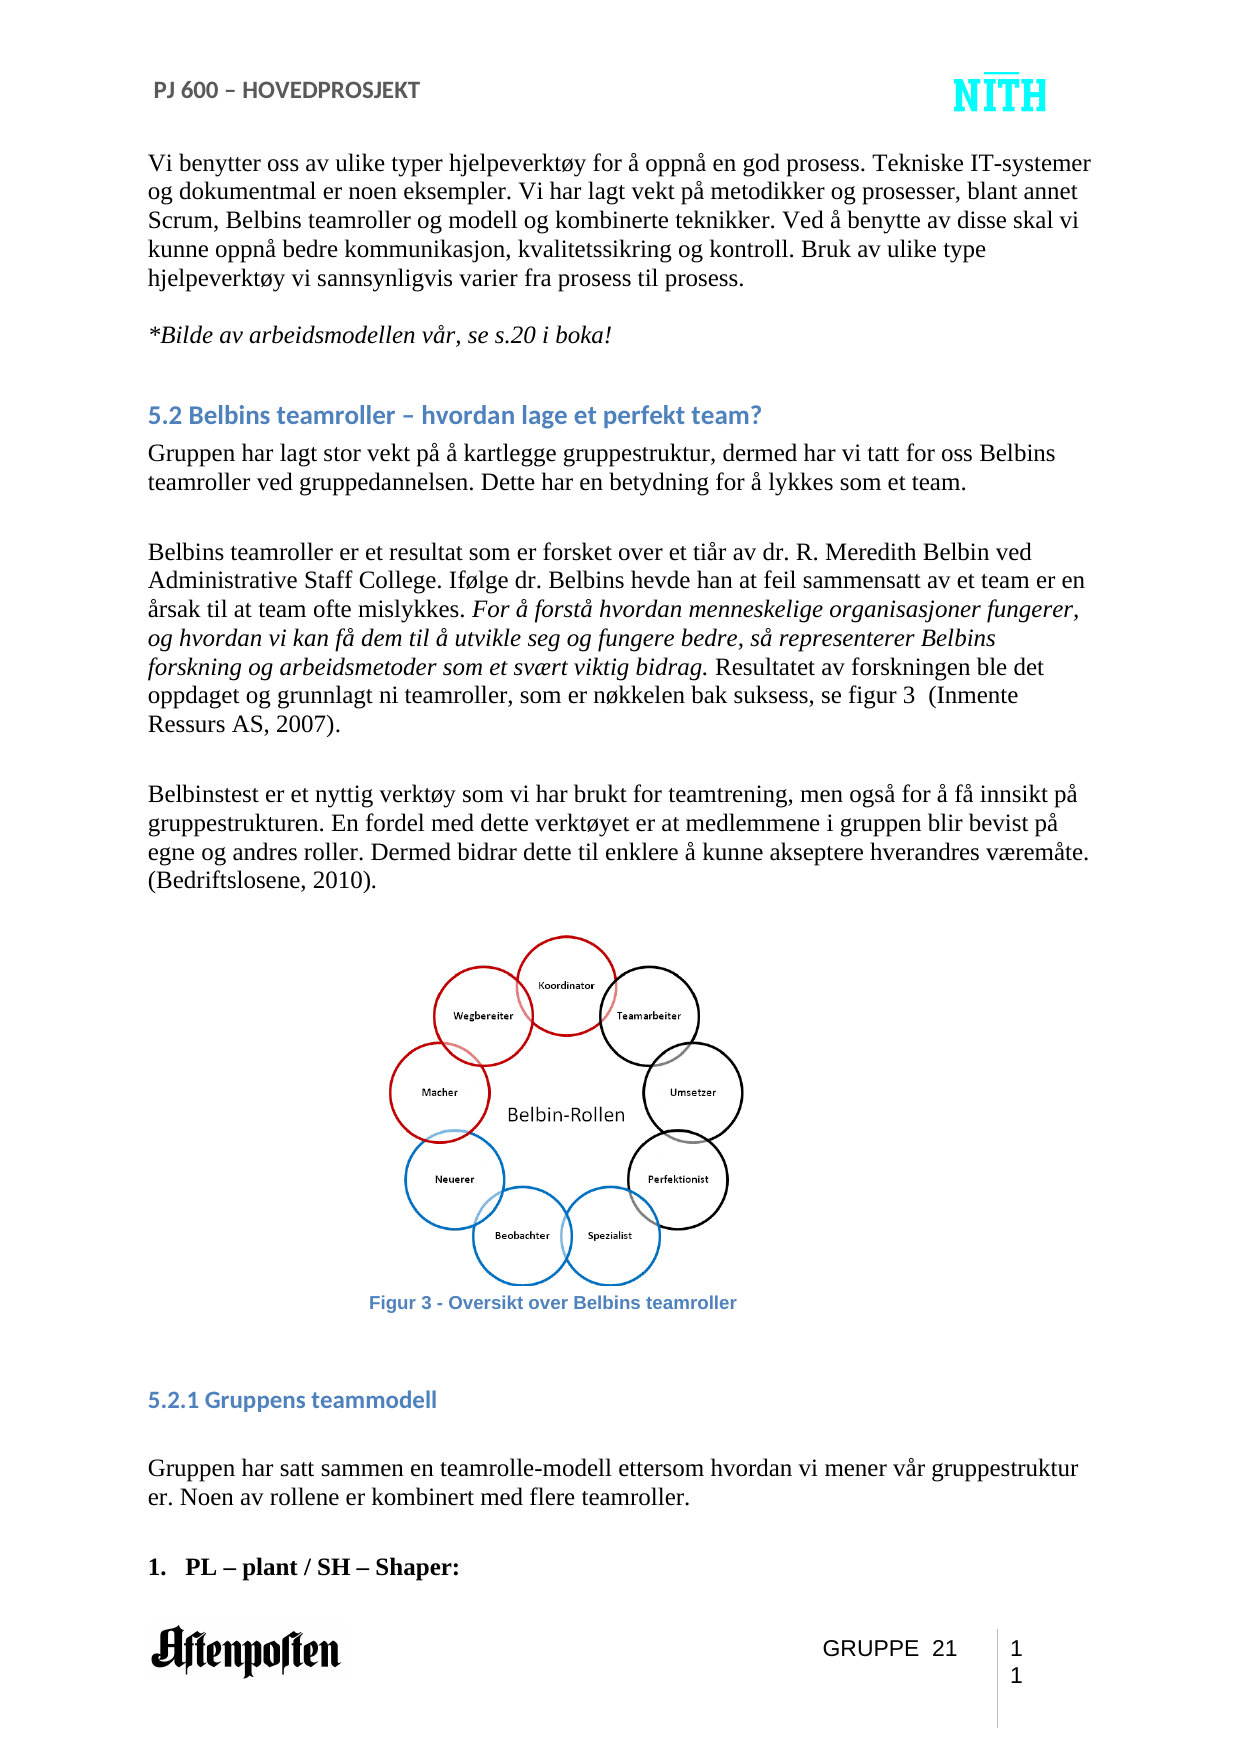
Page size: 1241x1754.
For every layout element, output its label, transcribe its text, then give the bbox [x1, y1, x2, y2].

picture [387, 935, 744, 1286]
text Belbins teamroller er et resultat som er forsket over et tiår av dr. R. Meredith Belbin ved Administrative Staff College. Ifølge dr. Belbins hevde han at feil sammensatt av et team er en årsak til at team ofte mislykkes. For å forstå hvordan menneskelige organisasjoner fungerer, og hvordan vi kan få dem til å utvikle seg og fungere bedre, så representerer Belbins forskning og arbeidsmetoder som et svært viktig bidrag. Resultatet av forskningen ble det oppdaget og grunnlagt ni teamroller, som er nøkkelen bak suksess, se figur 3 . [148, 537, 1092, 738]
text Gruppen har satt sammen en teamrolle-modell ettersom hvordan vi mener vår gruppestruktur er. Noen av rollene er kombinert med flere teamroller. [148, 1453, 1092, 1511]
list PL – plant / SH – Shaper: [148, 1552, 1092, 1581]
text *Bilde av arbeidsmodellen vår, se s.20 i boka! [148, 320, 1092, 349]
subtitle 5.2 Belbins teamroller – hvordan lage et perfekt team? [148, 398, 1092, 432]
text Belbinstest er et nyttig verktøy som vi har brukt for teamtrening, men også for å få innsikt på gruppestrukturen. En fordel med dette verktøyet er at medlemmene i gruppen blir bevist på egne og andres roller. Dermed bidrar dette til enklere å kunne akseptere hverandres væremåte. . [148, 779, 1092, 894]
picture [953, 72, 1046, 115]
picture [147, 1622, 346, 1681]
subtitle 5.2.1 Gruppens teammodell [148, 1384, 1092, 1415]
